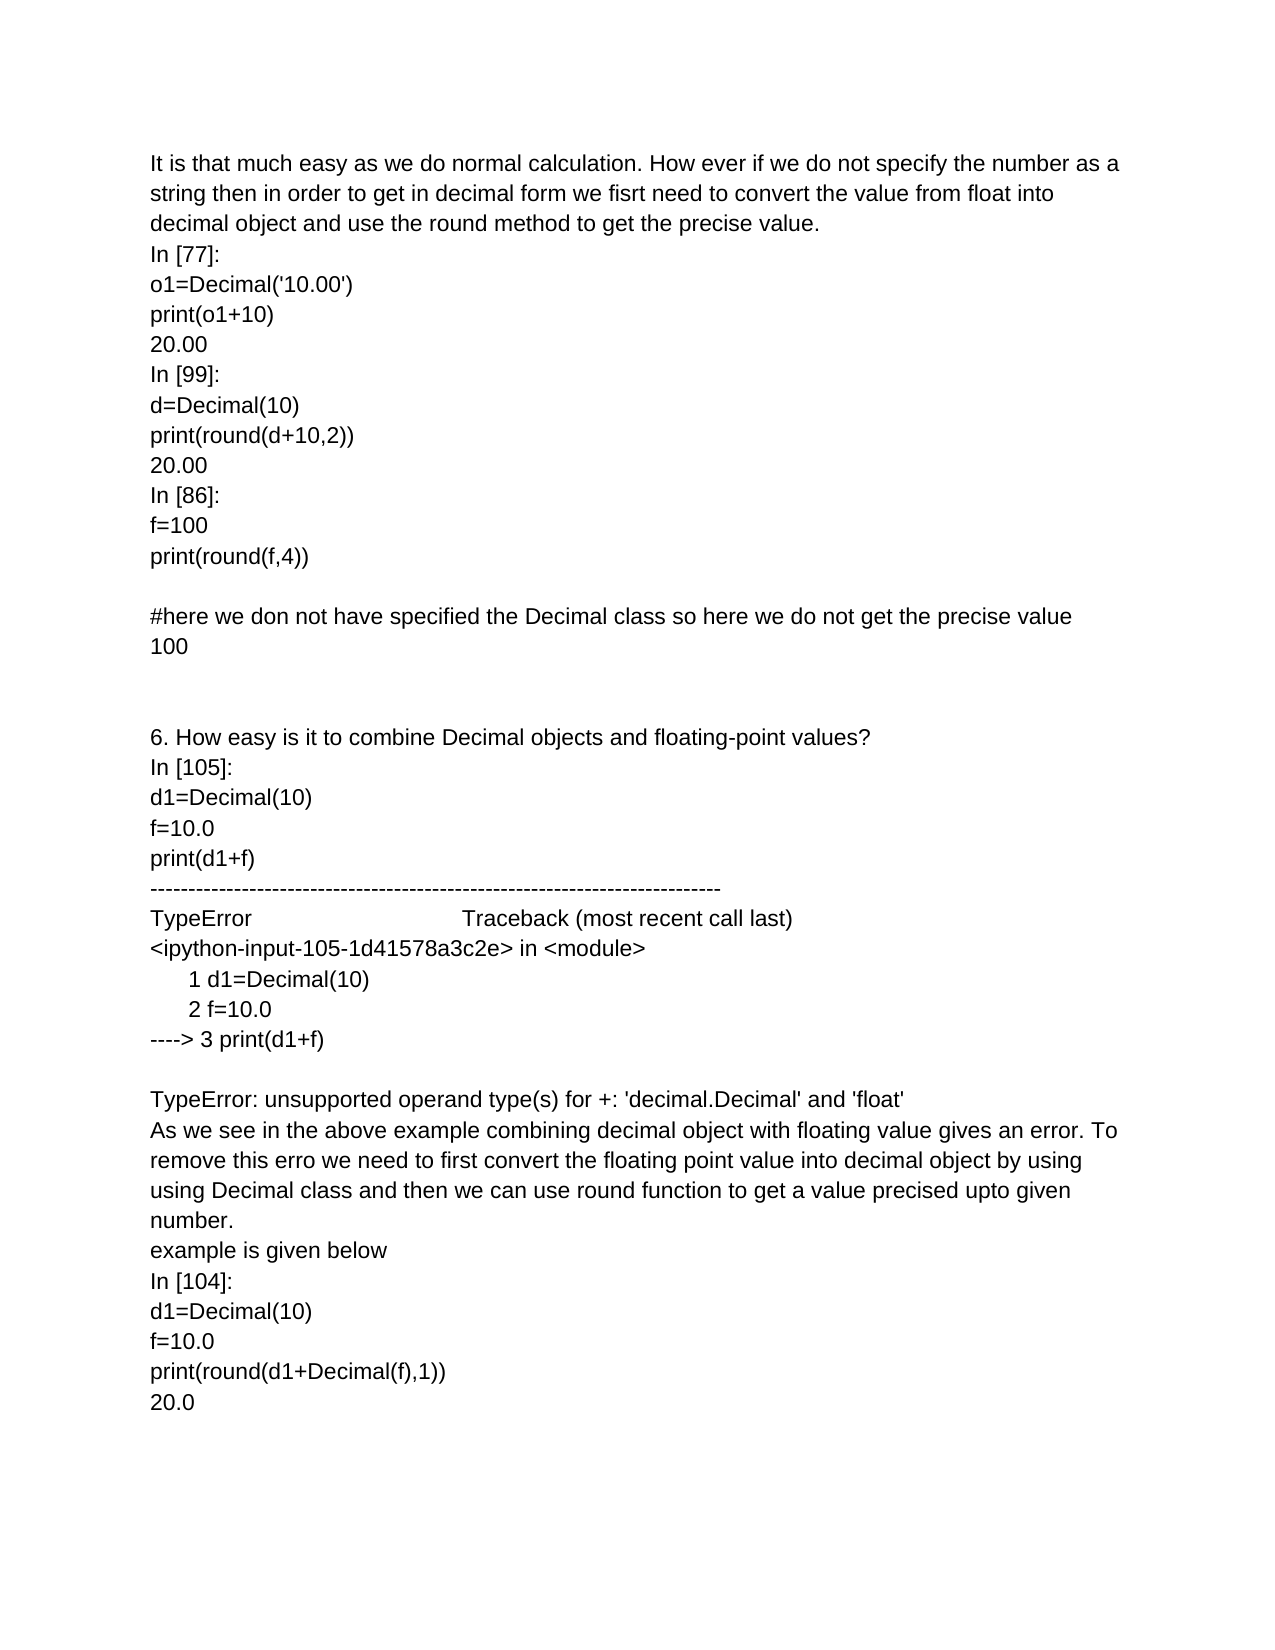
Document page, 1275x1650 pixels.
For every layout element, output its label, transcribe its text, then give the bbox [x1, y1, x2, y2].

text 1 d1=Decimal(10) [150, 966, 1125, 992]
text 6. How easy is it to combine Decimal objects and floating-point values? [150, 724, 1125, 750]
text In [99]: [150, 361, 1125, 388]
text 20.00 [150, 331, 1125, 358]
text In [105]: [150, 754, 1125, 781]
text #here we don not have specified the Decimal class so here we do not get the precise value [150, 603, 1125, 629]
text 100 [150, 633, 1125, 660]
text As we see in the above example combining decimal object with floating value gives an error. To remove this erro we need to first convert the floating point value into decimal object by using using Decimal class and then we can use round function to get a value precised upto given number. [150, 1117, 1125, 1234]
text print(round(f,4)) [150, 543, 1125, 569]
text d1=Decimal(10) [150, 1298, 1125, 1324]
text In [86]: [150, 482, 1125, 509]
text TypeError Traceback (most recent call last) [150, 905, 1125, 932]
text 2 f=10.0 [150, 996, 1125, 1022]
text print(round(d1+Decimal(f),1)) [150, 1358, 1125, 1385]
text TypeError: unsupported operand type(s) for +: 'decimal.Decimal' and 'float' [150, 1086, 1125, 1113]
text ----> 3 print(d1+f) [150, 1026, 1125, 1052]
text print(o1+10) [150, 301, 1125, 327]
text --------------------------------------------------------------------------- [150, 875, 1125, 901]
text d1=Decimal(10) [150, 784, 1125, 811]
text 20.0 [150, 1388, 1125, 1415]
text f=10.0 [150, 1328, 1125, 1354]
text It is that much easy as we do normal calculation. How ever if we do not specify the number as a string then in order to get in decimal form we fisrt need to convert the value from float into decimal object and use the round method to get the precise value. [150, 150, 1125, 237]
text f=100 [150, 512, 1125, 539]
text In [77]: [150, 241, 1125, 267]
text In [104]: [150, 1268, 1125, 1294]
text print(d1+f) [150, 845, 1125, 871]
text print(round(d+10,2)) [150, 422, 1125, 448]
text example is given below [150, 1237, 1125, 1264]
text o1=Decimal('10.00') [150, 271, 1125, 297]
text 20.00 [150, 452, 1125, 478]
text f=10.0 [150, 814, 1125, 841]
text d=Decimal(10) [150, 392, 1125, 418]
text <ipython-input-105-1d41578a3c2e> in <module> [150, 935, 1125, 962]
